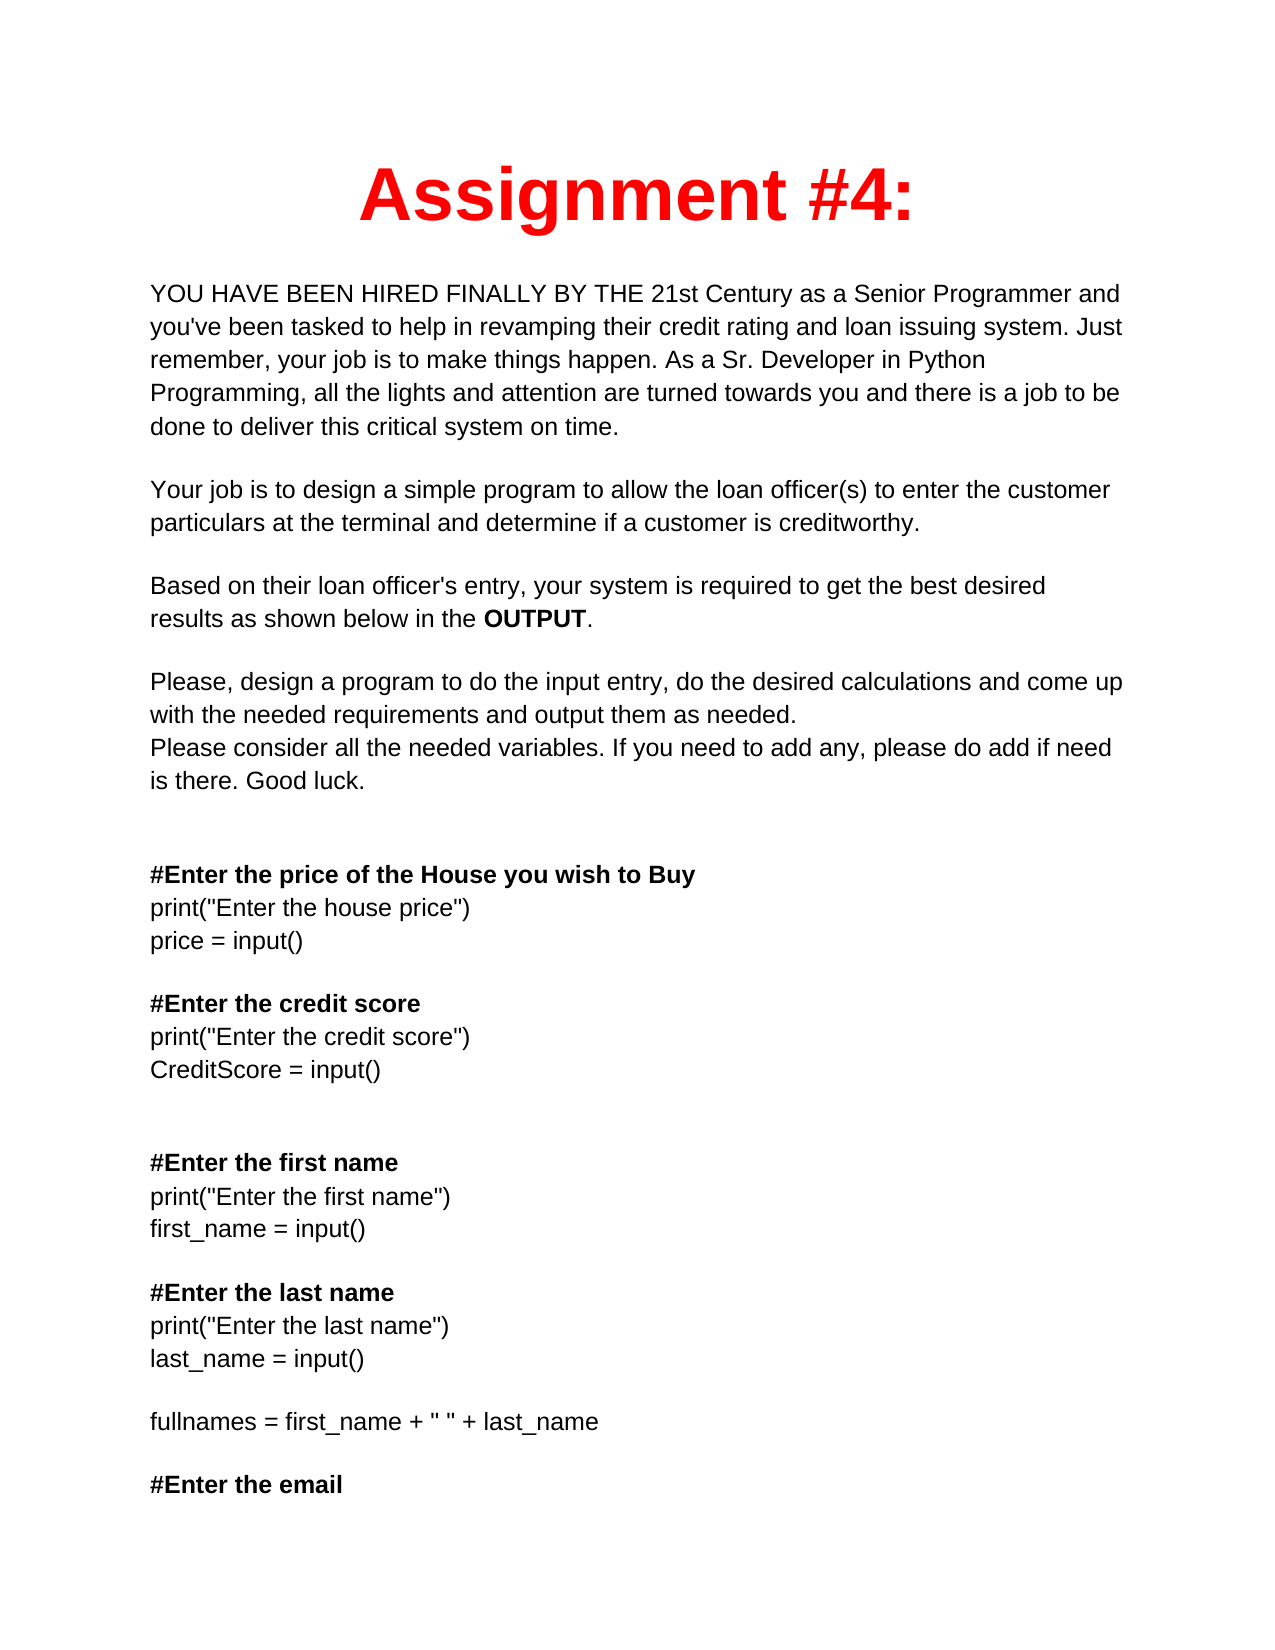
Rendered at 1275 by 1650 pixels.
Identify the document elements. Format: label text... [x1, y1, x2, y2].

text Please, design a program to do the input entry, do the desired calculations and come up with the needed requirements and output them as needed. [150, 667, 1125, 729]
text #Enter the credit score [150, 989, 1125, 1018]
text YOU HAVE BEEN HIRED FINALLY BY THE 21st Century as a Senior Programmer and you've been tasked to help in revamping their credit rating and loan issuing system. Just remember, your job is to make things happen. As a Sr. Developer in Python Programming, all the lights and attention are turned towards you and there is a job to be done to deliver this critical system on time. [150, 279, 1125, 440]
text price = input() [150, 926, 1125, 954]
text #Enter the email [150, 1470, 1125, 1499]
text print("Enter the last name") [150, 1311, 1125, 1339]
text print("Enter the first name") [150, 1181, 1125, 1210]
text fullnames = first_name + " " + last_name [150, 1407, 1125, 1436]
text #Enter the last name [150, 1278, 1125, 1306]
text #Enter the first name [150, 1148, 1125, 1177]
text first_name = input() [150, 1214, 1125, 1243]
text Your job is to design a simple program to allow the loan officer(s) to enter the customer particulars at the terminal and determine if a customer is creditworthy. [150, 475, 1125, 536]
text last_name = input() [150, 1344, 1125, 1372]
text #Enter the price of the House you wish to Buy [150, 860, 1125, 888]
text CreditScore = input() [150, 1055, 1125, 1084]
text Assignment #4: [150, 150, 1125, 236]
text Based on their loan officer's entry, your system is required to get the best desired results as shown below in the OUTPUT. [150, 571, 1125, 633]
text print("Enter the house price") [150, 893, 1125, 921]
text print("Enter the credit score") [150, 1022, 1125, 1051]
text Please consider all the needed variables. If you need to add any, please do add if need is there. Good luck. [150, 733, 1125, 795]
